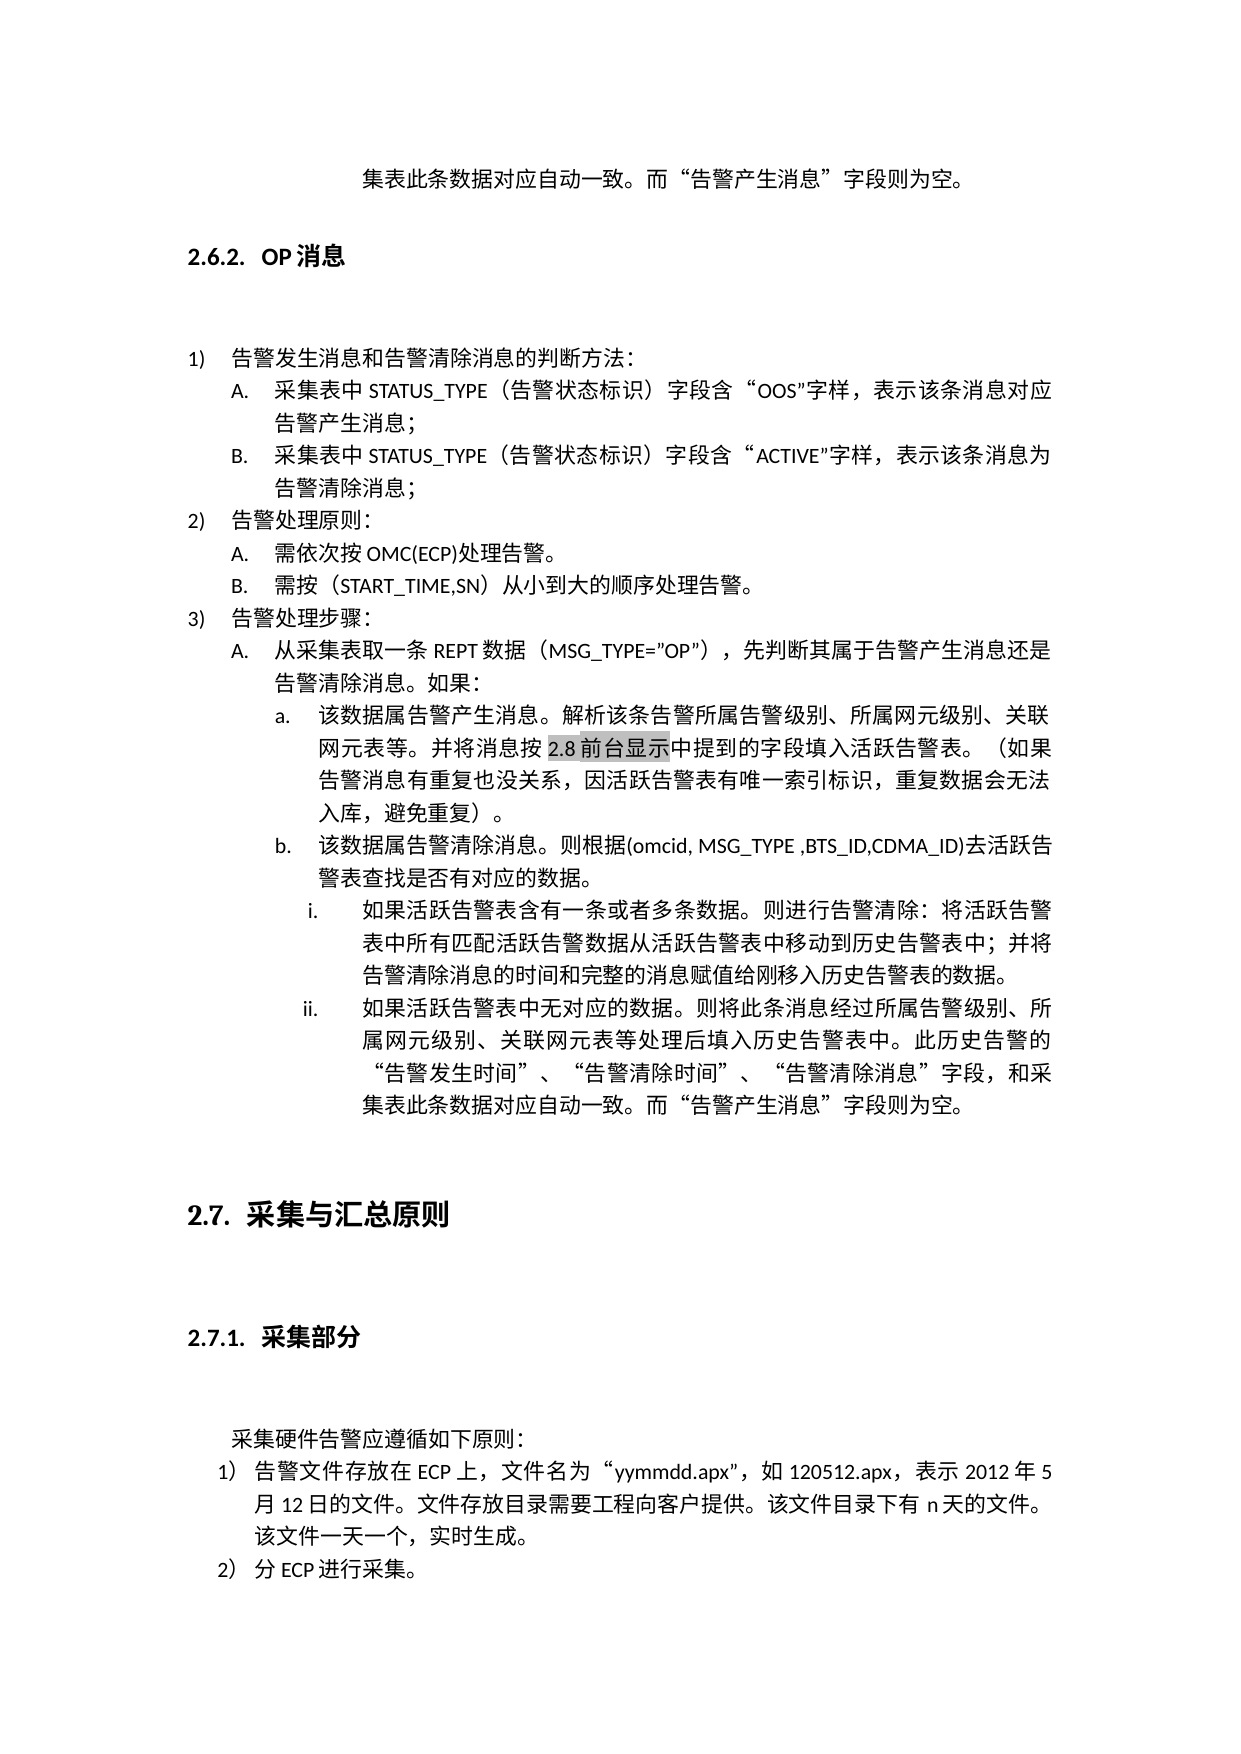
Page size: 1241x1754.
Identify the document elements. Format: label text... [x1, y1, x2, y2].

list 如果活跃告警表中无对应的数据。则将此条消息经过所属告警级别、所属网元级别、关联网元表等处理后填入历史告警表中。此历史告警的“告警发生时间”、“告警清除时间”、“告警清除消息”字段，和采集表此条数据对应自动一致。而“告警产生消息”字段则为空。 [318, 990, 1053, 1120]
list 采集表中STATUS_TYPE（告警状态标识）字段含“OOS”字样，表示该条消息对应告警产生消息； [231, 373, 1053, 438]
list 需按（START_TIME,SN）从小到大的顺序处理告警。 [231, 568, 1053, 600]
list 需依次按OMC(ECP)处理告警。 [231, 535, 1053, 568]
list 告警文件存放在ECP上，文件名为“yymmdd.apx”，如120512.apx，表示2012年5月12日的文件。文件存放目录需要工程向客户提供。该文件目录下有n天的文件。该文件一天一个，实时生成。 [217, 1454, 1053, 1551]
list 分ECP进行采集。 [217, 1551, 1053, 1584]
list 采集表中STATUS_TYPE（告警状态标识）字段含“ACTIVE”字样，表示该条消息为告警清除消息； [231, 438, 1053, 503]
list 从采集表取一条REPT数据（MSG_TYPE=”OP”），先判断其属于告警产生消息还是告警清除消息。如果： [231, 633, 1053, 698]
list 该数据属告警清除消息。则根据(omcid, MSG_TYPE ,BTS_ID,CDMA_ID)去活跃告警表查找是否有对应的数据。 [274, 828, 1053, 893]
list 告警发生消息和告警清除消息的判断方法： [187, 340, 1053, 373]
list 如果活跃告警表含有一条或者多条数据。则进行告警清除：将活跃告警表中所有匹配活跃告警数据从活跃告警表中移动到历史告警表中；并将告警清除消息的时间和完整的消息赋值给刚移入历史告警表的数据。 [318, 893, 1053, 990]
list 告警处理原则： [187, 503, 1053, 535]
text 采集硬件告警应遵循如下原则： [187, 1421, 1053, 1454]
subtitle 采集与汇总原则 [187, 1180, 1053, 1245]
subtitle OP消息 [187, 222, 1053, 287]
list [318, 162, 1053, 194]
list 该数据属告警产生消息。解析该条告警所属告警级别、所属网元级别、关联网元表等。并将消息按2.8前台显示中提到的字段填入活跃告警表。（如果告警消息有重复也没关系，因活跃告警表有唯一索引标识，重复数据会无法入库，避免重复）。 [274, 698, 1053, 828]
subtitle 采集部分 [187, 1303, 1053, 1368]
list 告警处理步骤： [187, 600, 1053, 633]
